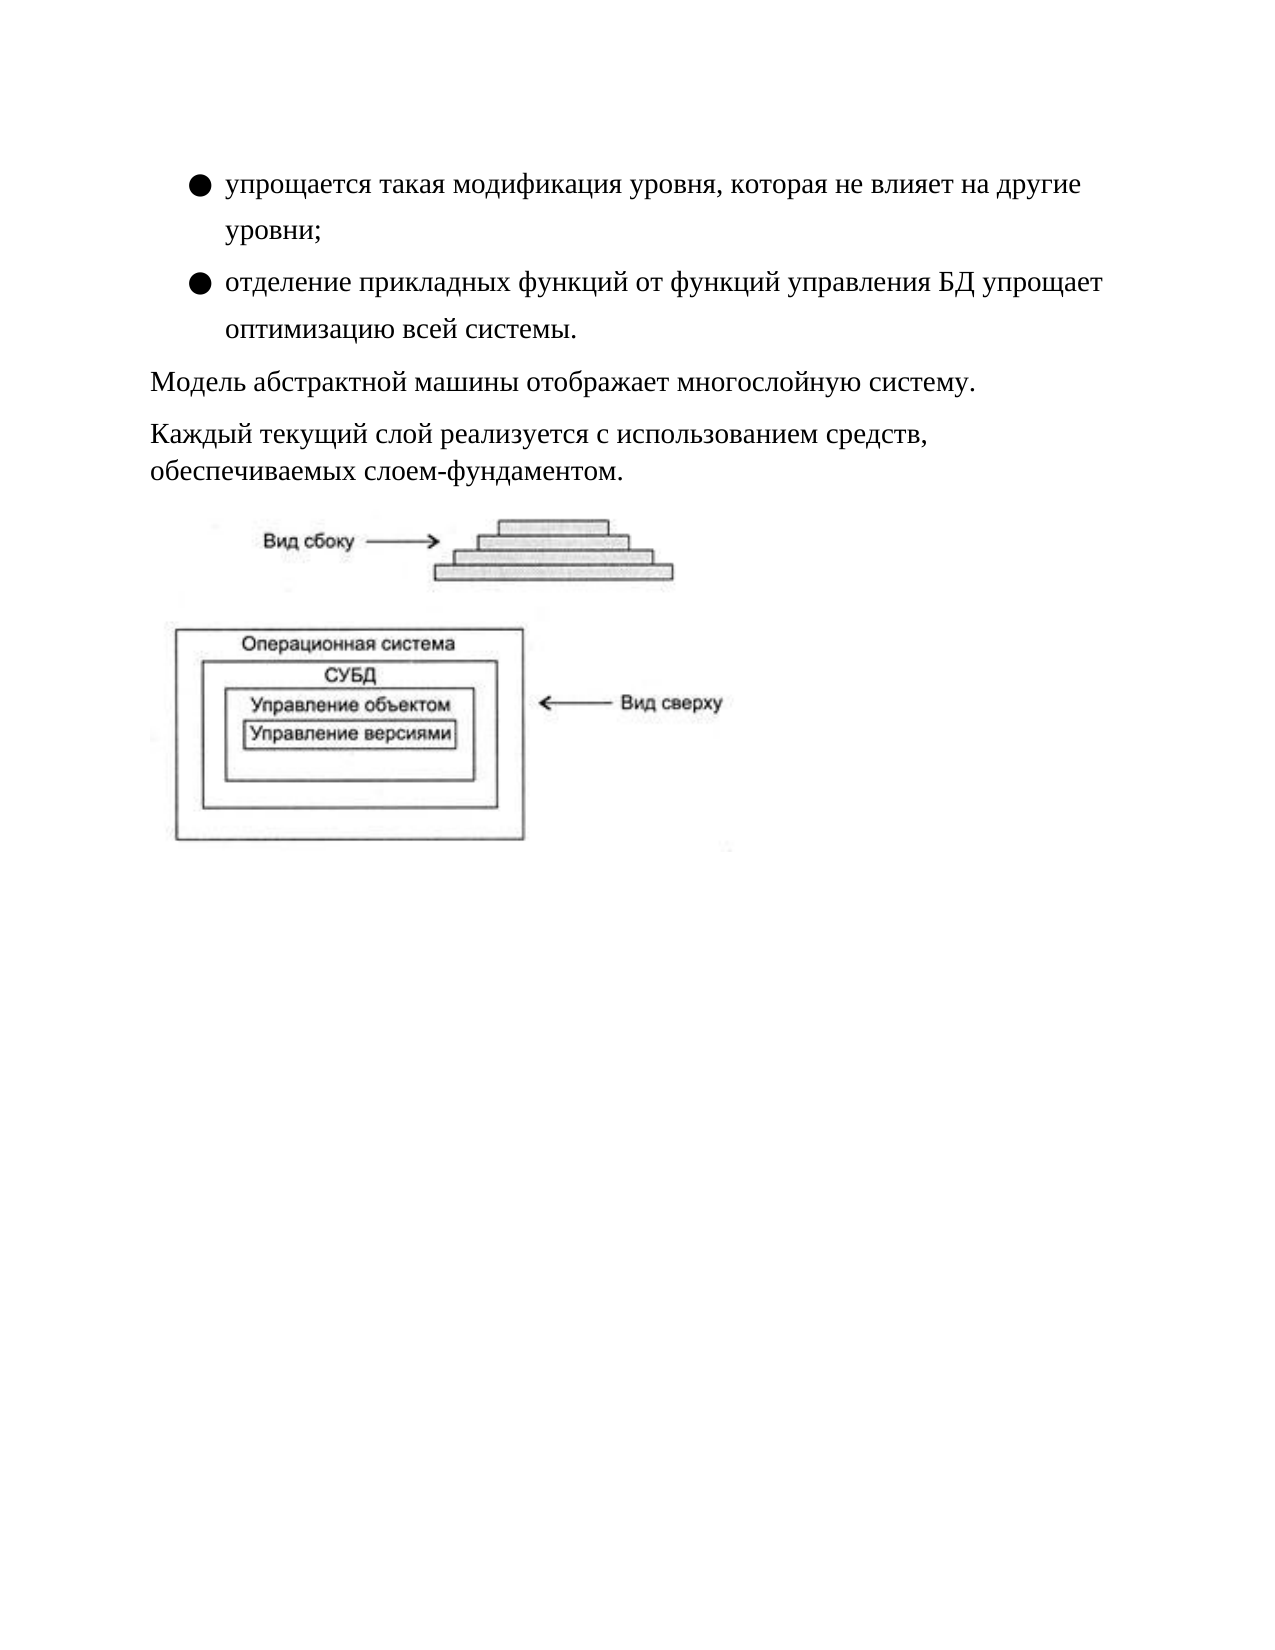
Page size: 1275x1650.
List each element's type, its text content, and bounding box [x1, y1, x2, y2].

text Модель абстрактной машины отображает многослойную систему. [150, 364, 1125, 397]
picture [150, 505, 744, 852]
text Каждый текущий слой реализуется с использованием средств, обеспечиваемых слоем-фундаментом. [150, 417, 1125, 486]
list отделение прикладных функций от функций управления БД упрощает оптимизацию всей системы. [187, 248, 1125, 344]
list упрощается такая модификация уровня, которая не влияет на другие уровни; [187, 150, 1125, 246]
